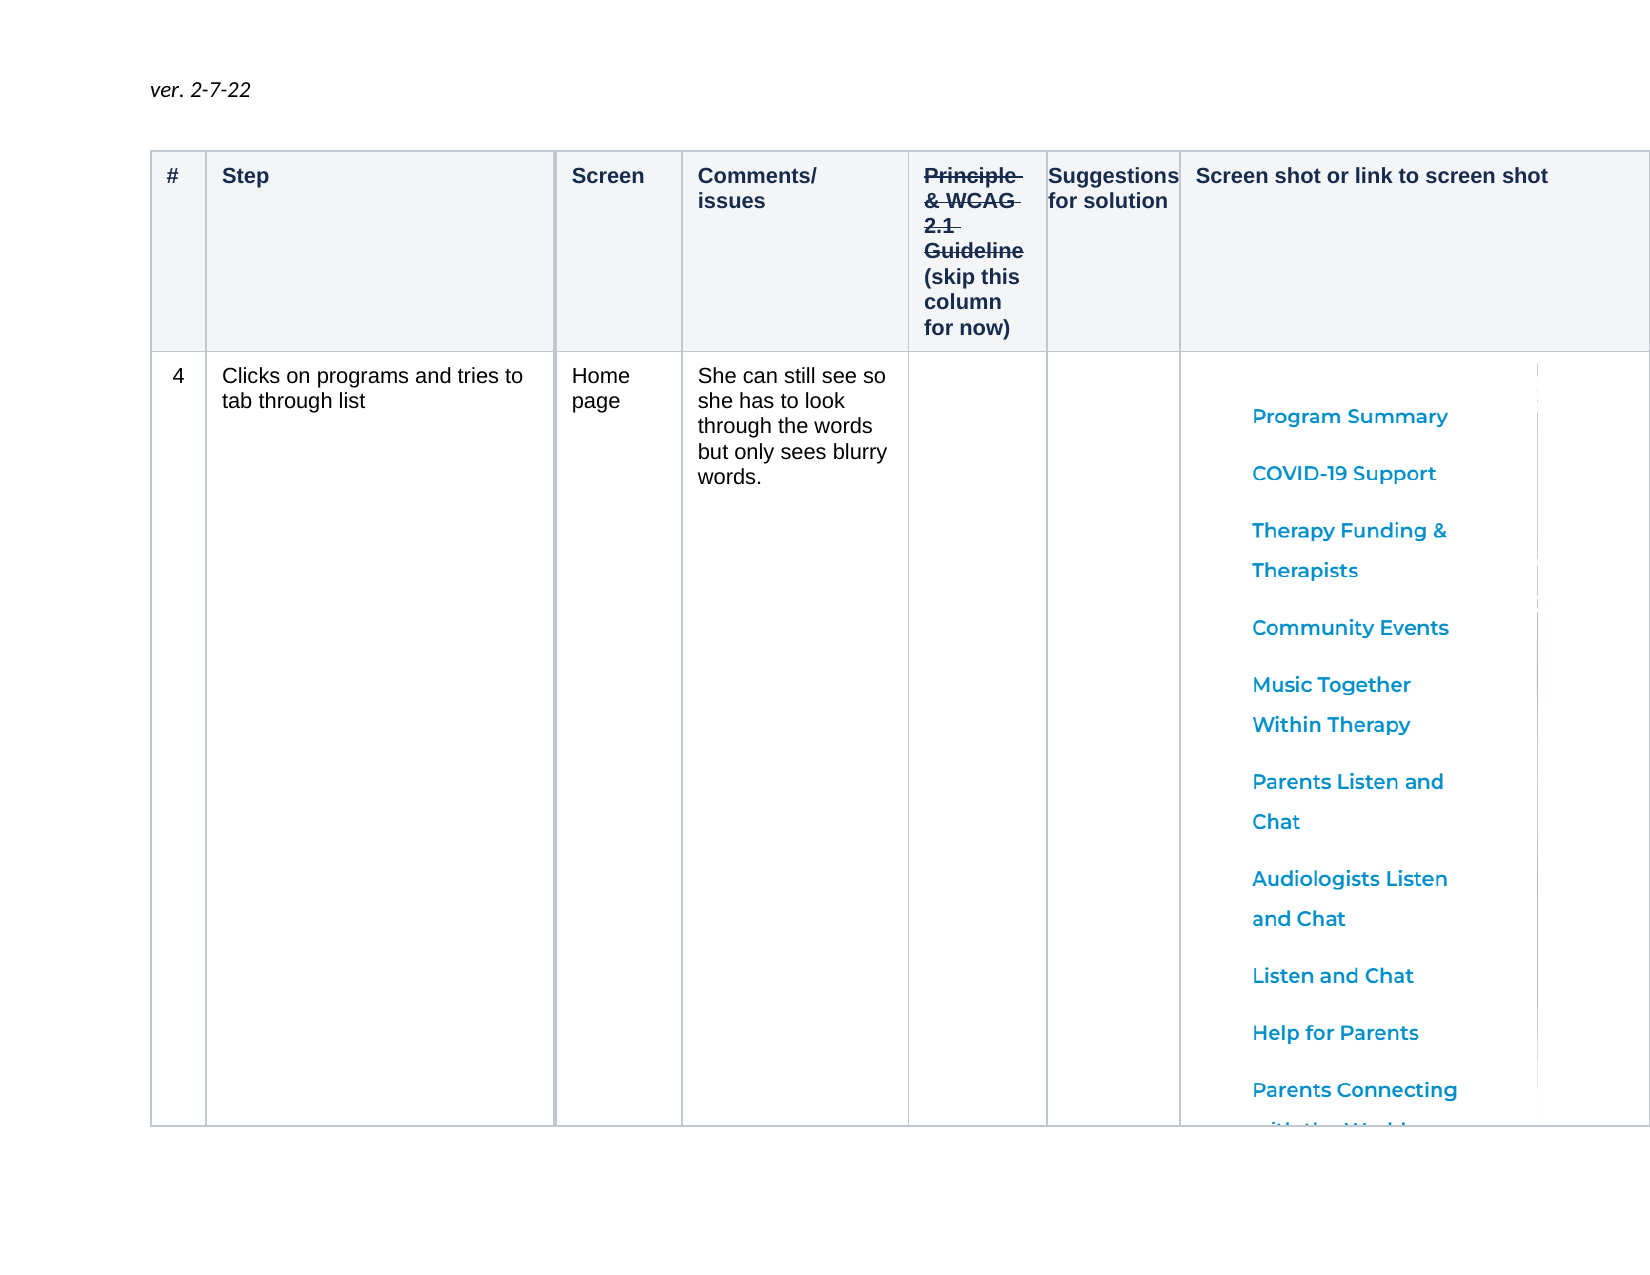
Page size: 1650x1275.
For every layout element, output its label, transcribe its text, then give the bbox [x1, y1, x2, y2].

table_header Principle & WCAG 2.1 Guideline (skip this column for now) [909, 152, 1046, 351]
table_cell 4 [152, 352, 205, 1125]
table_cell Home page [557, 352, 681, 1125]
table_cell [1181, 352, 1649, 1125]
table_header # [152, 152, 205, 351]
table_header Screen shot or link to screen shot [1181, 152, 1649, 351]
table_cell She can still see so she has to look through the words but only sees blurry words. [683, 352, 908, 1125]
table_header Comments/issues [683, 152, 908, 351]
table_header Screen [557, 152, 681, 351]
picture [1195, 363, 1538, 1125]
table_header Step [207, 152, 553, 351]
table_cell [909, 352, 1046, 1125]
table_cell [1048, 352, 1179, 1125]
table_cell Clicks on programs and tries to tab through list [207, 352, 553, 1125]
table_header Suggestions for solution [1048, 152, 1179, 351]
